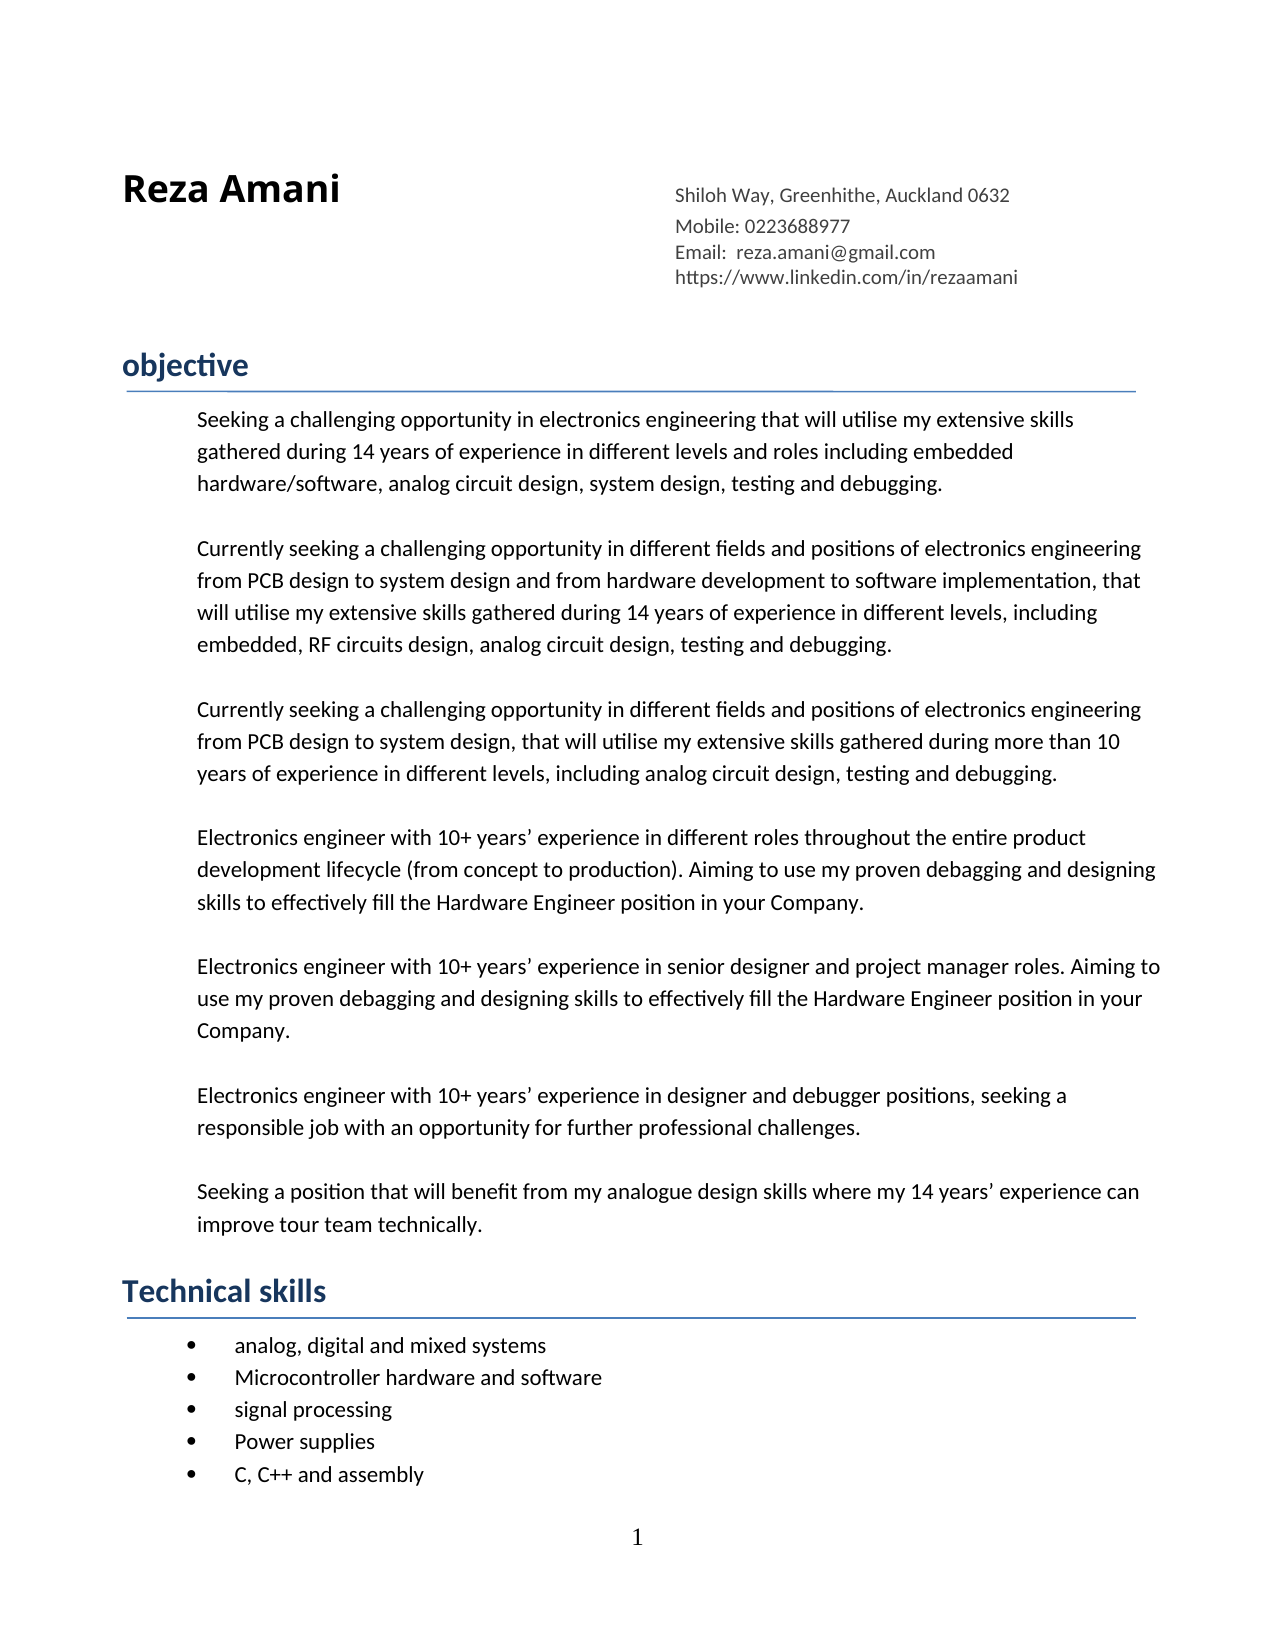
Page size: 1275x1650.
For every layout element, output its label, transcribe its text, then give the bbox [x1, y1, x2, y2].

text Technical skills [122, 1270, 1200, 1311]
text Seeking a challenging opportunity in electronics engineering that will utilise my extensive skills gathered during 14 years of experience in different levels and roles including embedded hardware/software, analog circuit design, system design, testing and debugging. [197, 405, 1162, 497]
text Electronics engineer with 10+ years’ experience in designer and debugger positions, seeking a responsible job with an opportunity for further professional challenges. [197, 1081, 1162, 1141]
text Electronics engineer with 10+ years’ experience in different roles throughout the entire product development lifecycle (from concept to production). Aiming to use my proven debagging and designing skills to effectively fill the Hardware Engineer position in your Company. [197, 823, 1162, 916]
text Electronics engineer with 10+ years’ experience in senior designer and project manager roles. Aiming to use my proven debagging and designing skills to effectively fill the Hardware Engineer position in your Company. [197, 952, 1162, 1044]
text Reza Amani Shiloh Way, Greenhithe, Auckland 0632 [122, 162, 1162, 213]
list Microcontroller hardware and software [187, 1363, 1162, 1391]
text Email: reza.amani@gmail.com [609, 239, 1162, 264]
text Currently seeking a challenging opportunity in different fields and positions of electronics engineering from PCB design to system design and from hardware development to software implementation, that will utilise my extensive skills gathered during 14 years of experience in different levels, including embedded, RF circuits design, analog circuit design, testing and debugging. [197, 534, 1162, 658]
text Currently seeking a challenging opportunity in different fields and positions of electronics engineering from PCB design to system design, that will utilise my extensive skills gathered during more than 10 years of experience in different levels, including analog circuit design, testing and debugging. [197, 695, 1162, 787]
text Mobile: 0223688977 [609, 213, 1162, 239]
text https://www.linkedin.com/in/rezaamani [609, 264, 1162, 315]
text objective [122, 344, 1200, 385]
list C, C++ and assembly [187, 1460, 1162, 1488]
list analog, digital and mixed systems [187, 1331, 1162, 1359]
list Power supplies [187, 1427, 1162, 1456]
list signal processing [187, 1395, 1162, 1423]
text Seeking a position that will benefit from my analogue design skills where my 14 years’ experience can improve tour team technically. [197, 1177, 1162, 1238]
